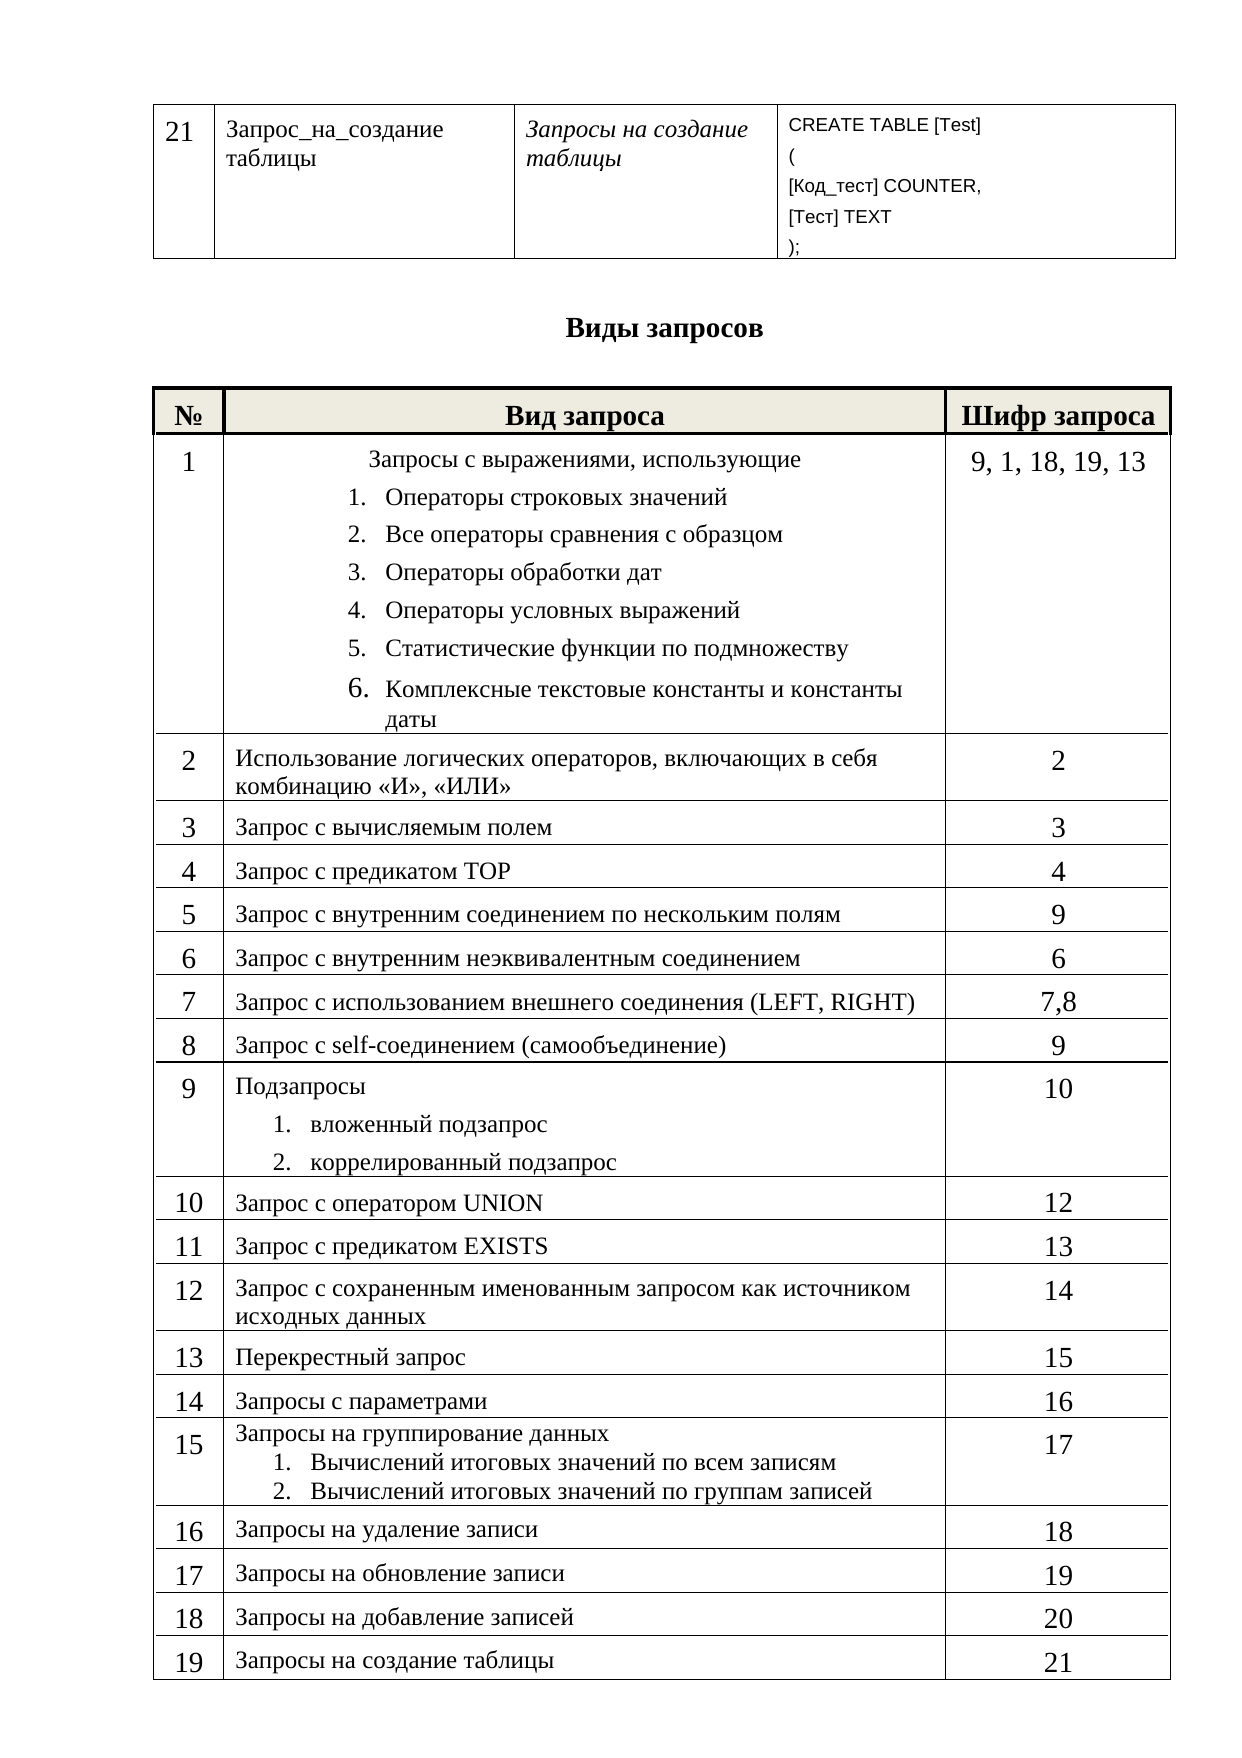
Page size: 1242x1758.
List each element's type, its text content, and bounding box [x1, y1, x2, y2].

table_cell 9 [946, 1018, 1170, 1061]
table_cell 11 [154, 1219, 223, 1263]
table_cell 13 [154, 1330, 223, 1374]
table_cell 2 [946, 733, 1170, 800]
table_cell 21 [154, 105, 214, 258]
table_cell 3 [154, 800, 223, 844]
table_header Вид запроса [226, 390, 944, 432]
table_cell Использование логических операторов, включающих в себя комбинацию «И», «ИЛИ» [224, 734, 945, 800]
table_header Шифр запроса [947, 390, 1169, 432]
table_cell 2 [154, 733, 223, 800]
table_cell Запрос с вычисляемым полем [224, 801, 945, 844]
table_cell Запросы на группирование данных Вычислений итоговых значений по всем записям Вычислений итоговых значений по группам записей [224, 1418, 945, 1504]
list Виды запросов [152, 310, 1177, 344]
table_cell 10 [946, 1061, 1170, 1176]
table_cell 9 [946, 887, 1170, 931]
table_cell 3 [946, 800, 1170, 844]
table_cell 14 [946, 1263, 1170, 1330]
table_cell Запрос с оператором UNION [224, 1177, 945, 1219]
table_cell 5 [154, 887, 223, 931]
table_cell Подзапросы вложенный подзапрос коррелированный подзапрос [224, 1063, 945, 1176]
table_cell Запрос с self-соединением (самообъединение) [224, 1019, 945, 1061]
table_cell CREATE TABLE [Test] ( [Код_тест] COUNTER, [Тест] TEXT ); [778, 105, 1175, 258]
table_cell 6 [154, 931, 223, 974]
table_cell 6 [946, 931, 1170, 974]
table_cell 12 [154, 1263, 223, 1330]
table_cell 19 [154, 1635, 223, 1679]
table_cell 15 [154, 1417, 223, 1504]
table_cell Запрос с предикатом TOP [224, 845, 945, 887]
table_cell Запросы на создание таблицы [515, 105, 777, 258]
table_cell Запросы на обновление записи [224, 1549, 945, 1592]
table_cell Запрос с предикатом EXISTS [224, 1220, 945, 1263]
table_cell 17 [946, 1417, 1170, 1504]
table_cell Запрос с сохраненным именованным запросом как источником исходных данных [224, 1264, 945, 1330]
table_cell Запросы с выражениями, использующие Операторы строковых значений Все операторы сравнения с образцом Операторы обработки дат Операторы условных выражений Статистические функции по подмножеству Комплексные текстовые константы и константы даты [224, 435, 945, 733]
table_cell Запрос с использованием внешнего соединения (LEFT, RIGHT) [224, 975, 945, 1018]
table_cell 1 [154, 432, 223, 733]
table_cell Запросы на удаление записи [224, 1506, 945, 1548]
table_cell Запрос_на_создание таблицы [215, 105, 514, 258]
table_cell Запрос с внутренним неэквивалентным соединением [224, 932, 945, 974]
table_cell 4 [946, 844, 1170, 887]
table_cell 18 [154, 1592, 223, 1635]
table_cell 7,8 [946, 974, 1170, 1018]
table_cell 14 [154, 1374, 223, 1417]
table_cell 16 [946, 1374, 1170, 1417]
table_cell 17 [154, 1548, 223, 1592]
table_cell Запросы на создание таблицы [224, 1636, 945, 1679]
table_cell 20 [946, 1592, 1170, 1635]
table_cell 15 [946, 1330, 1170, 1374]
table_cell 10 [154, 1176, 223, 1219]
table_cell 16 [154, 1505, 223, 1548]
table_cell 13 [946, 1219, 1170, 1263]
table_cell 9 [154, 1061, 223, 1176]
table_header № [155, 390, 222, 432]
table_cell 7 [154, 974, 223, 1018]
table_cell 9, 1, 18, 19, 13 [946, 432, 1170, 733]
table_cell 4 [154, 844, 223, 887]
table_cell Запросы с параметрами [224, 1375, 945, 1417]
table_cell 12 [946, 1176, 1170, 1219]
table_cell 8 [154, 1018, 223, 1061]
table_cell Перекрестный запрос [224, 1331, 945, 1374]
table_cell 19 [946, 1548, 1170, 1592]
table_cell 21 [946, 1635, 1170, 1679]
table_cell Запрос с внутренним соединением по нескольким полям [224, 888, 945, 931]
table_cell Запросы на добавление записей [224, 1593, 945, 1635]
table_cell 18 [946, 1505, 1170, 1548]
